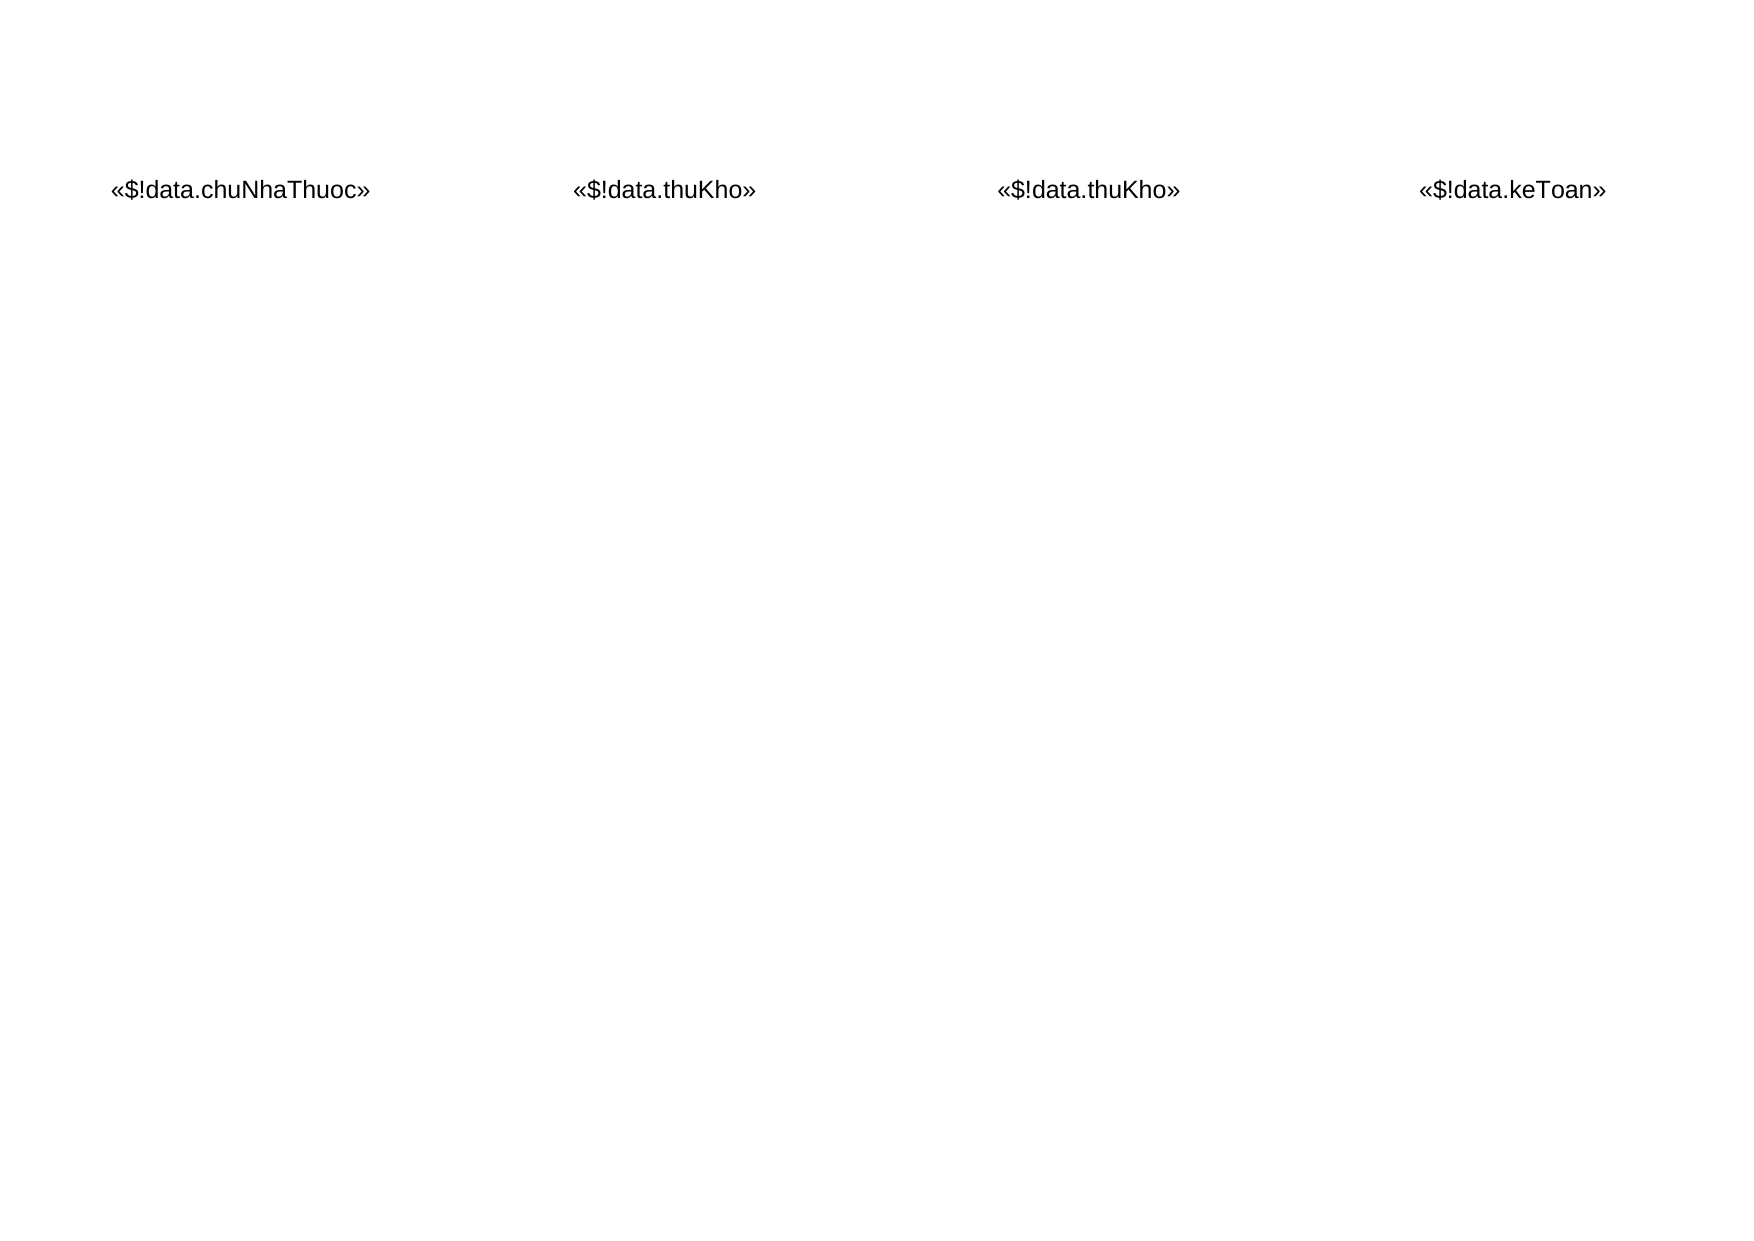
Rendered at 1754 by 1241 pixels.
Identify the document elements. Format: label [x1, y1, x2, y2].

table_cell [1301, 60, 1725, 204]
table_cell [877, 60, 1301, 204]
table_cell [29, 60, 453, 204]
table_cell [453, 60, 877, 204]
